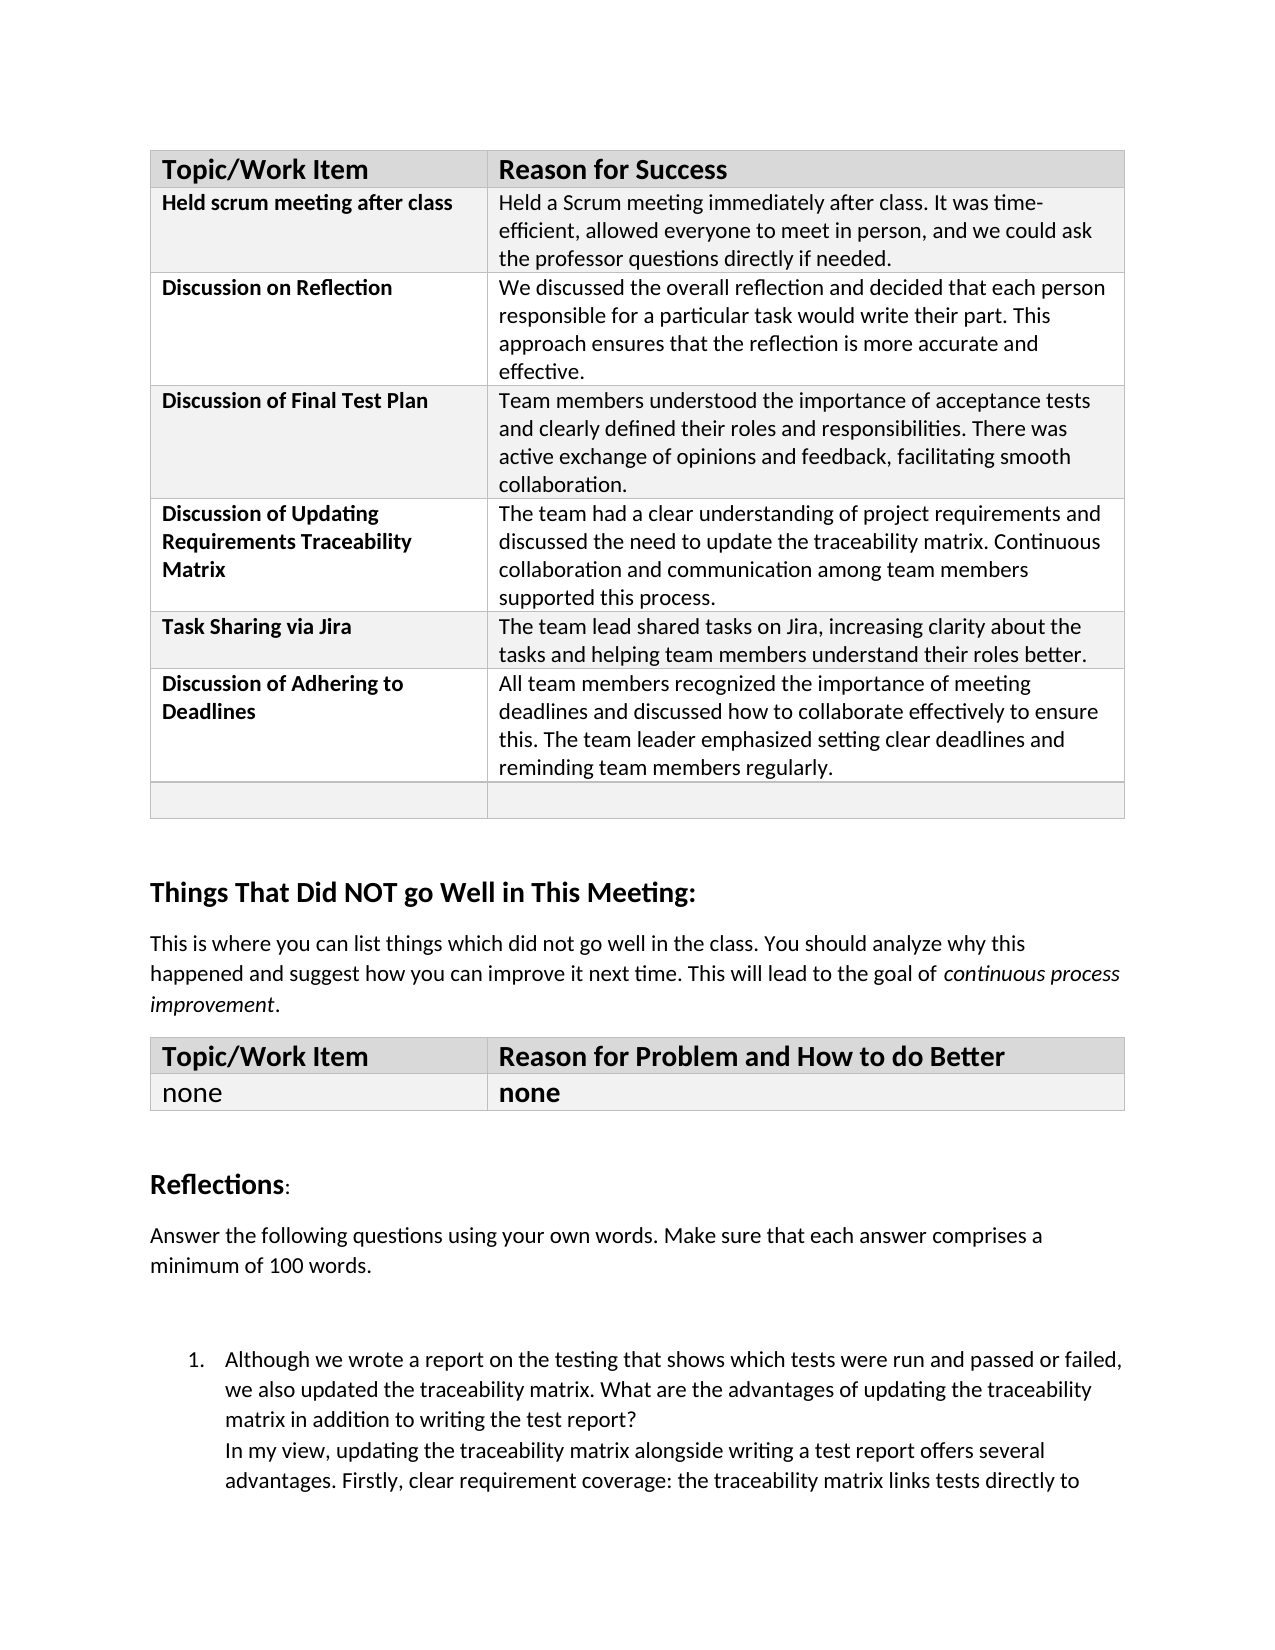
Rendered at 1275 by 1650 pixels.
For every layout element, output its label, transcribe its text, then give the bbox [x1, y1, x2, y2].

table_cell We discussed the overall reflection and decided that each person responsible for a particular task would write their part. This approach ensures that the reflection is more accurate and effective. [488, 273, 1124, 385]
text This is where you can list things which did not go well in the class. You should analyze why this happened and suggest how you can improve it next time. This will lead to the goal of continuous process improvement. [150, 929, 1125, 1018]
table_cell Held scrum meeting after class [151, 188, 487, 272]
table_cell Discussion of Final Test Plan [151, 386, 487, 498]
table_cell Team members understood the importance of acceptance tests and clearly defined their roles and responsibilities. There was active exchange of opinions and feedback, facilitating smooth collaboration. [488, 386, 1124, 498]
table_cell Discussion on Reflection [151, 273, 487, 385]
text Answer the following questions using your own words. Make sure that each answer comprises a minimum of 100 words. [150, 1221, 1125, 1279]
table_header Reason for Problem and How to do Better [488, 1038, 1124, 1073]
table_cell Held a Scrum meeting immediately after class. It was time-efficient, allowed everyone to meet in person, and we could ask the professor questions directly if needed. [488, 188, 1124, 272]
table_header Topic/Work Item [151, 1038, 487, 1073]
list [187, 1345, 1125, 1494]
table_cell Task Sharing via Jira [151, 612, 487, 668]
table_cell [151, 783, 487, 818]
text Things That Did NOT go Well in This Meeting: [150, 874, 1125, 910]
table_cell All team members recognized the importance of meeting deadlines and discussed how to collaborate effectively to ensure this. The team leader emphasized setting clear deadlines and reminding team members regularly. [488, 669, 1124, 781]
text Reflections: [150, 1166, 1125, 1202]
table_cell none [151, 1074, 487, 1110]
table_cell The team had a clear understanding of project requirements and discussed the need to update the traceability matrix. Continuous collaboration and communication among team members supported this process. [488, 499, 1124, 611]
table_cell The team lead shared tasks on Jira, increasing clarity about the tasks and helping team members understand their roles better. [488, 612, 1124, 668]
table_header Reason for Success [488, 151, 1124, 187]
table_header Topic/Work Item [151, 151, 487, 187]
table_cell none [488, 1074, 1124, 1110]
table_cell Discussion of Adhering to Deadlines [151, 669, 487, 781]
table_cell [488, 783, 1124, 818]
table_cell Discussion of Updating Requirements Traceability Matrix [151, 499, 487, 611]
